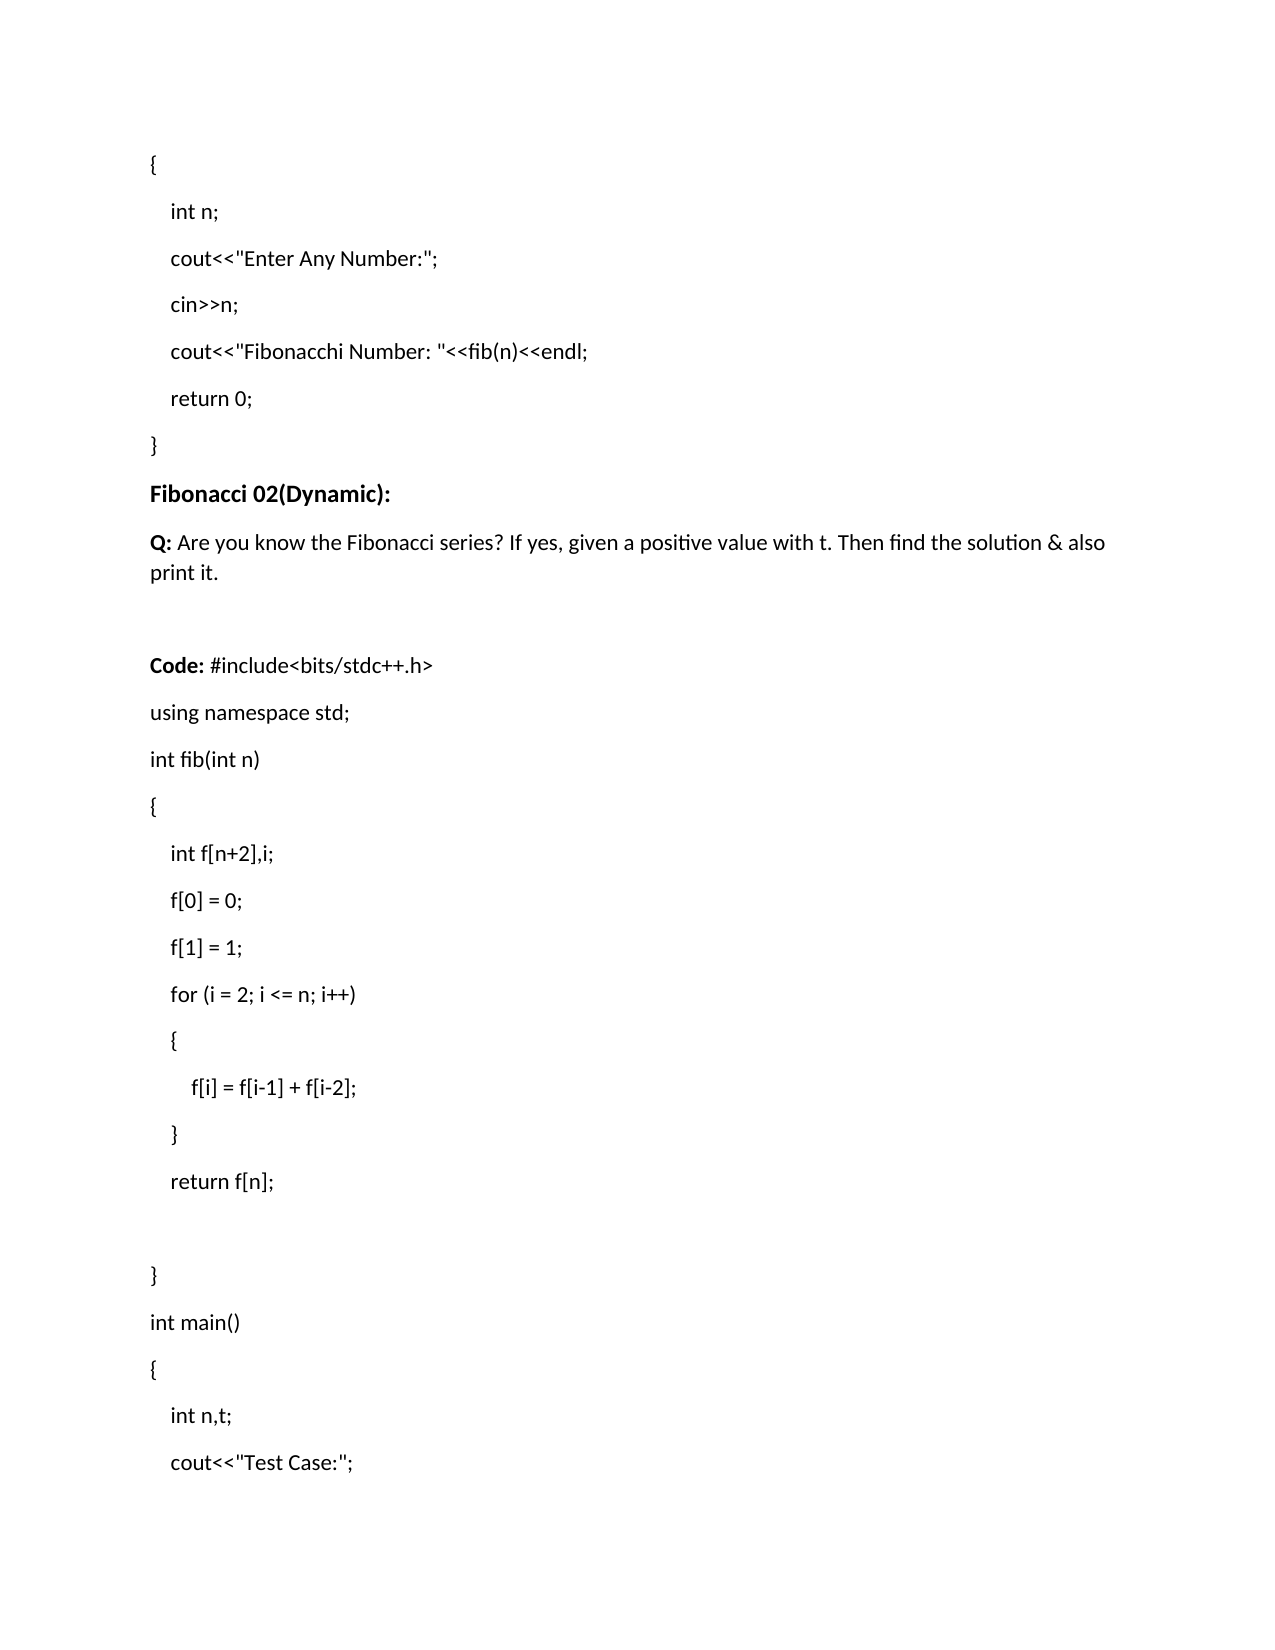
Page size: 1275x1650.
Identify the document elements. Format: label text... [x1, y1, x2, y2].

text f[0] = 0; [150, 886, 1125, 914]
text } [150, 1261, 1125, 1289]
text f[i] = f[i-1] + f[i-2]; [150, 1073, 1125, 1102]
text Fibonacci 02(Dynamic): [150, 478, 1125, 509]
text } [150, 431, 1125, 459]
text { [150, 150, 1125, 178]
text cin>>n; [150, 291, 1125, 319]
text Q: Are you know the Fibonacci series? If yes, given a positive value with t. Then find the solution & also print it. [150, 528, 1125, 586]
text return 0; [150, 384, 1125, 412]
text return f[n]; [150, 1167, 1125, 1195]
text int fib(int n) [150, 745, 1125, 773]
text int n,t; [150, 1402, 1125, 1430]
text int n; [150, 197, 1125, 225]
text f[1] = 1; [150, 933, 1125, 961]
text int main() [150, 1308, 1125, 1336]
text Code: #include<bits/stdc++.h> [150, 652, 1125, 680]
text { [150, 1027, 1125, 1055]
text using namespace std; [150, 698, 1125, 727]
text cout<<"Test Case:"; [150, 1448, 1125, 1477]
text { [150, 792, 1125, 820]
text for (i = 2; i <= n; i++) [150, 980, 1125, 1008]
text int f[n+2],i; [150, 839, 1125, 867]
text { [150, 1355, 1125, 1383]
text cout<<"Fibonacchi Number: "<<fib(n)<<endl; [150, 337, 1125, 366]
text } [150, 1120, 1125, 1148]
text cout<<"Enter Any Number:"; [150, 244, 1125, 272]
